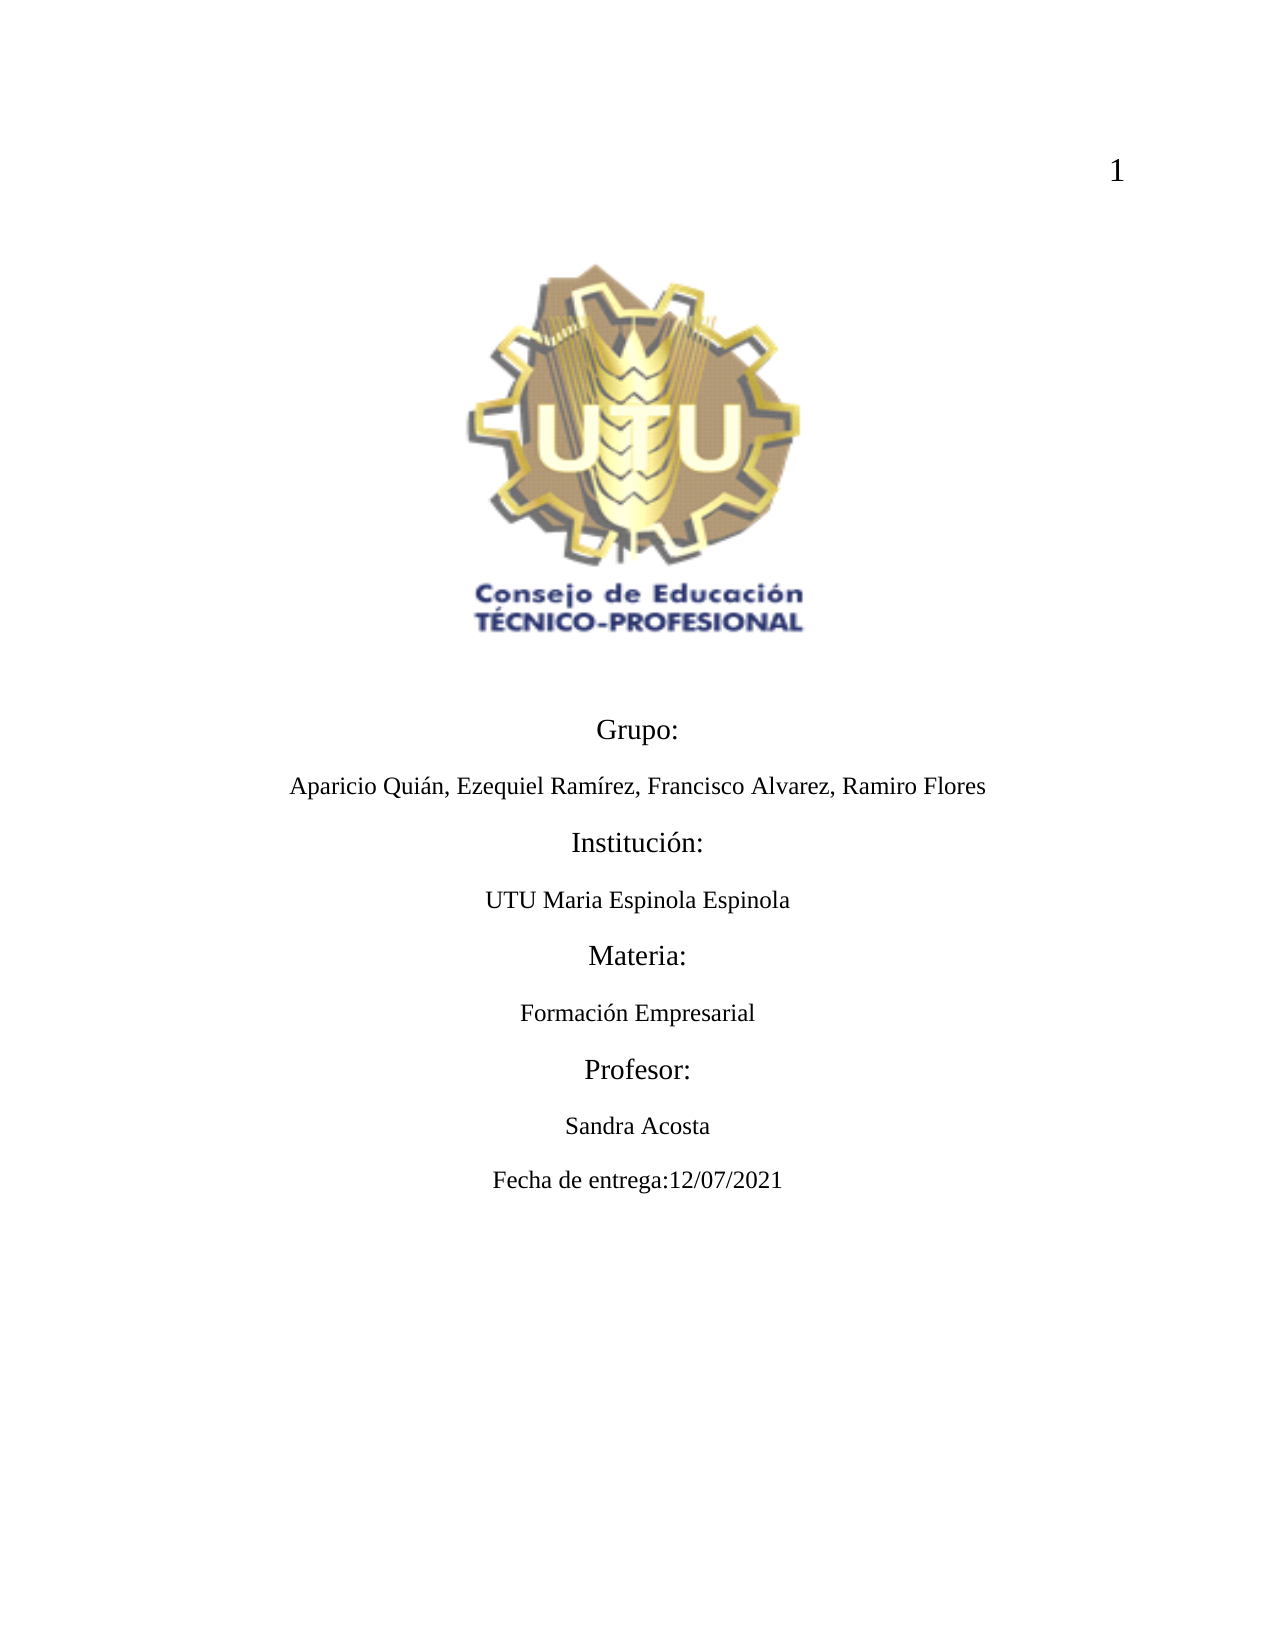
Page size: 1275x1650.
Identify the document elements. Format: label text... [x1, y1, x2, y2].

text Profesor: [150, 1052, 1125, 1085]
text Fecha de entrega:12/07/2021 [150, 1165, 1125, 1194]
text Institución: [150, 825, 1125, 859]
text 1 [150, 150, 1125, 188]
text Grupo: [150, 712, 1125, 746]
text Sandra Acosta [150, 1111, 1125, 1140]
text Formación Empresarial [150, 998, 1125, 1027]
text Aparicio Quián, Ezequiel Ramírez, Francisco Alvarez, Ramiro Flores [150, 771, 1125, 800]
text Materia: [150, 938, 1125, 972]
text UTU Maria Espinola Espinola [150, 885, 1125, 913]
